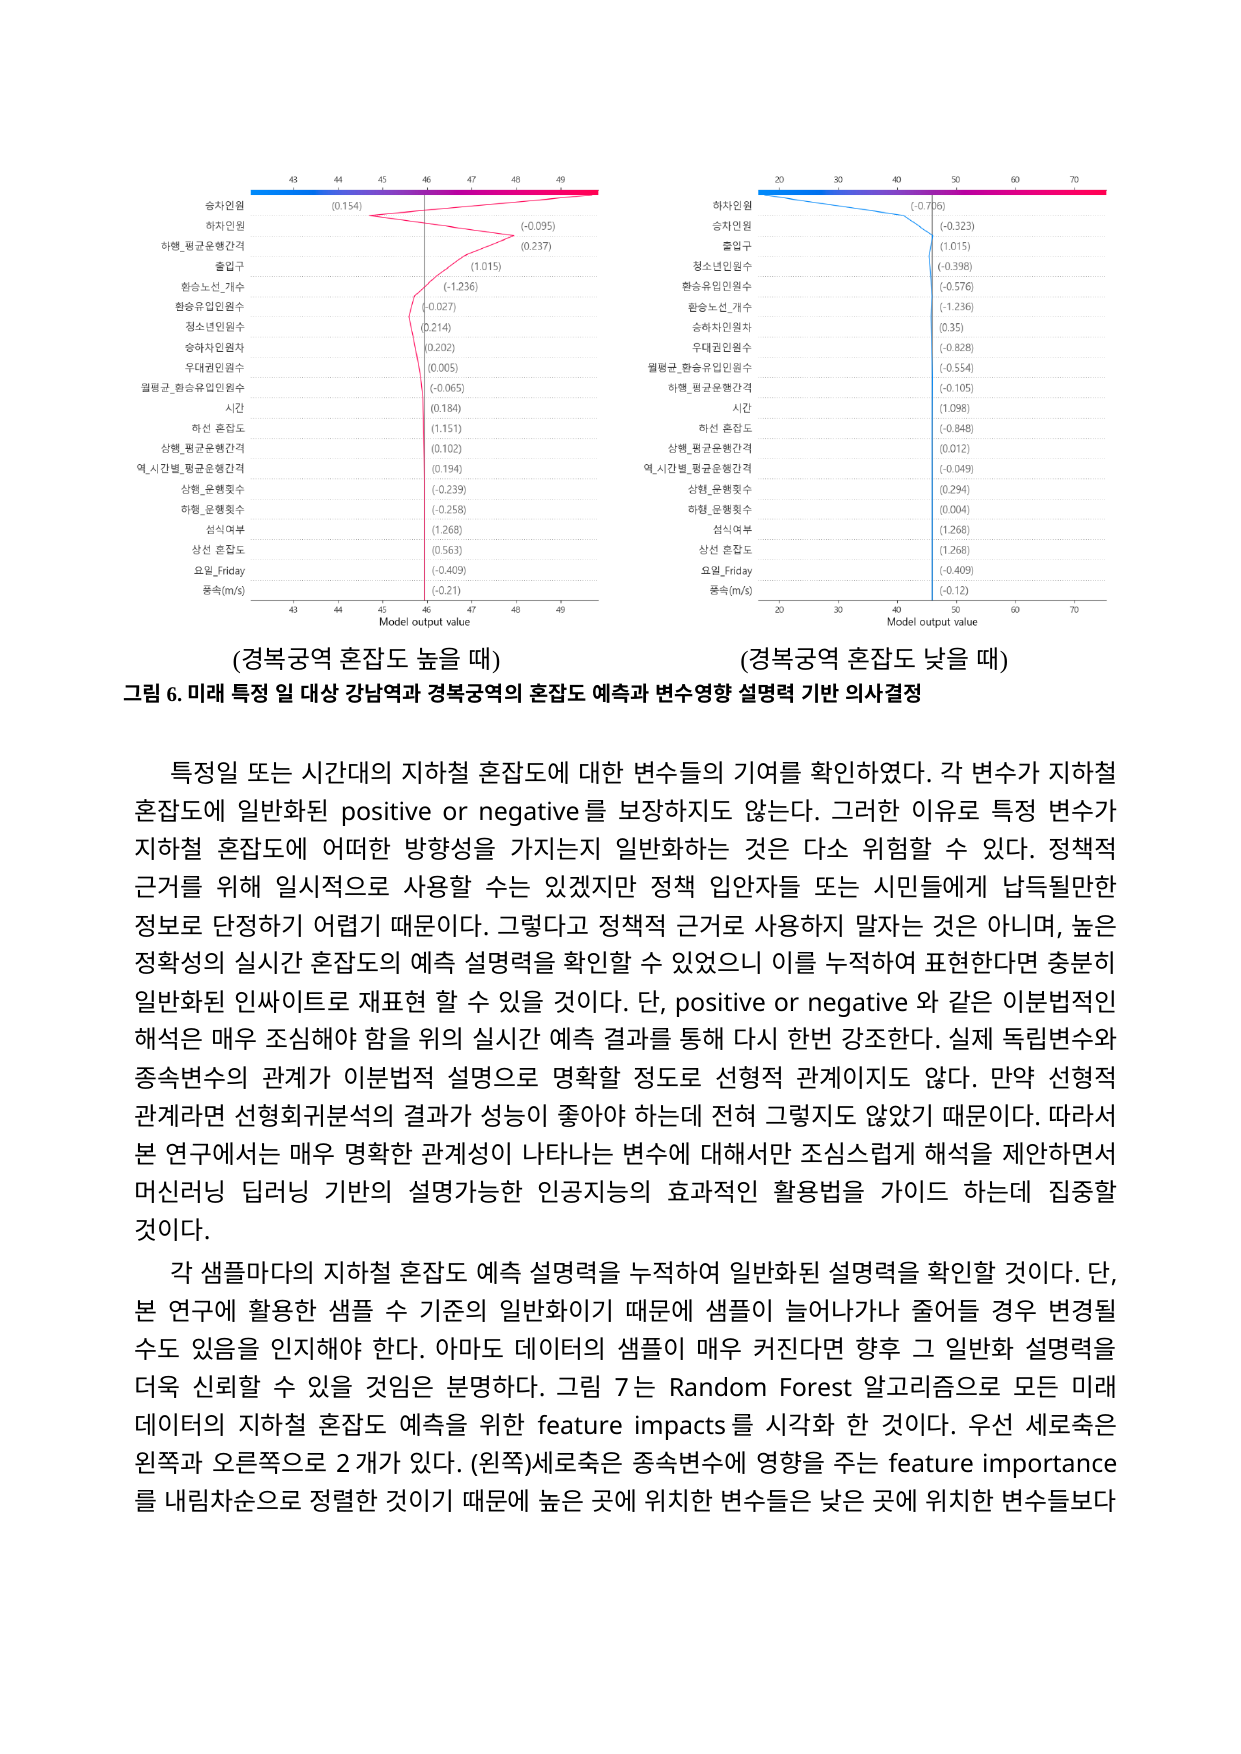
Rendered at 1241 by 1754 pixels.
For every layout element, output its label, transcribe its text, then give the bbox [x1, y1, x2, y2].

table_cell (경복궁역 혼잡도 낮을 때) [620, 165, 1128, 677]
table_cell (경복궁역 혼잡도 높을 때) [113, 165, 620, 677]
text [134, 1254, 1117, 1518]
picture [637, 170, 1111, 633]
text 그림 6. 미래 특정 일 대상 강남역과 경복궁역의 혼잡도 예측과 변수영향 설명력 기반 의사결정 [123, 677, 1117, 707]
text 특정일 또는 시간대의 지하철 혼잡도에 대한 변수들의 기여를 확인하였다. 각 변수가 지하철 혼잡도에 일반화된 positive or negative를 보장하지도 않는다. 그러한 이유로 특정 변수가 지하철 혼잡도에 어떠한 방향성을 가지는지 일반화하는 것은 다소 위험할 수 있다. 정책적 근거를 위해 일시적으로 사용할 수는 있겠지만 정책 입안자들 또는 시민들에게 납득될만한 정보로 단정하기 어렵기 때문이다. 그렇다고 정책적 근거로 사용하지 말자는 것은 아니며, 높은 정확성의 실시간 혼잡도의 예측 설명력을 확인할 수 있었으니 이를 누적하여 표현한다면 충분히 일반화된 인싸이트로 재표현 할 수 있을 것이다. 단, positive or negative 와 같은 이분법적인 해석은 매우 조심해야 함을 위의 실시간 예측 결과를 통해 다시 한번 강조한다. 실제 독립변수와 종속변수의 관계가 이분법적 설명으로 명확할 정도로 선형적 관계이지도 않다. 만약 선형적 관계라면 선형회귀분석의 결과가 성능이 좋아야 하는데 전혀 그렇지도 않았기 때문이다. 따라서 본 연구에서는 매우 명확한 관계성이 나타나는 변수에 대해서만 조심스럽게 해석을 제안하면서 머신러닝 딥러닝 기반의 설명가능한 인공지능의 효과적인 활용법을 가이드 하는데 집중할 것이다. [134, 754, 1117, 1246]
picture [130, 170, 603, 633]
